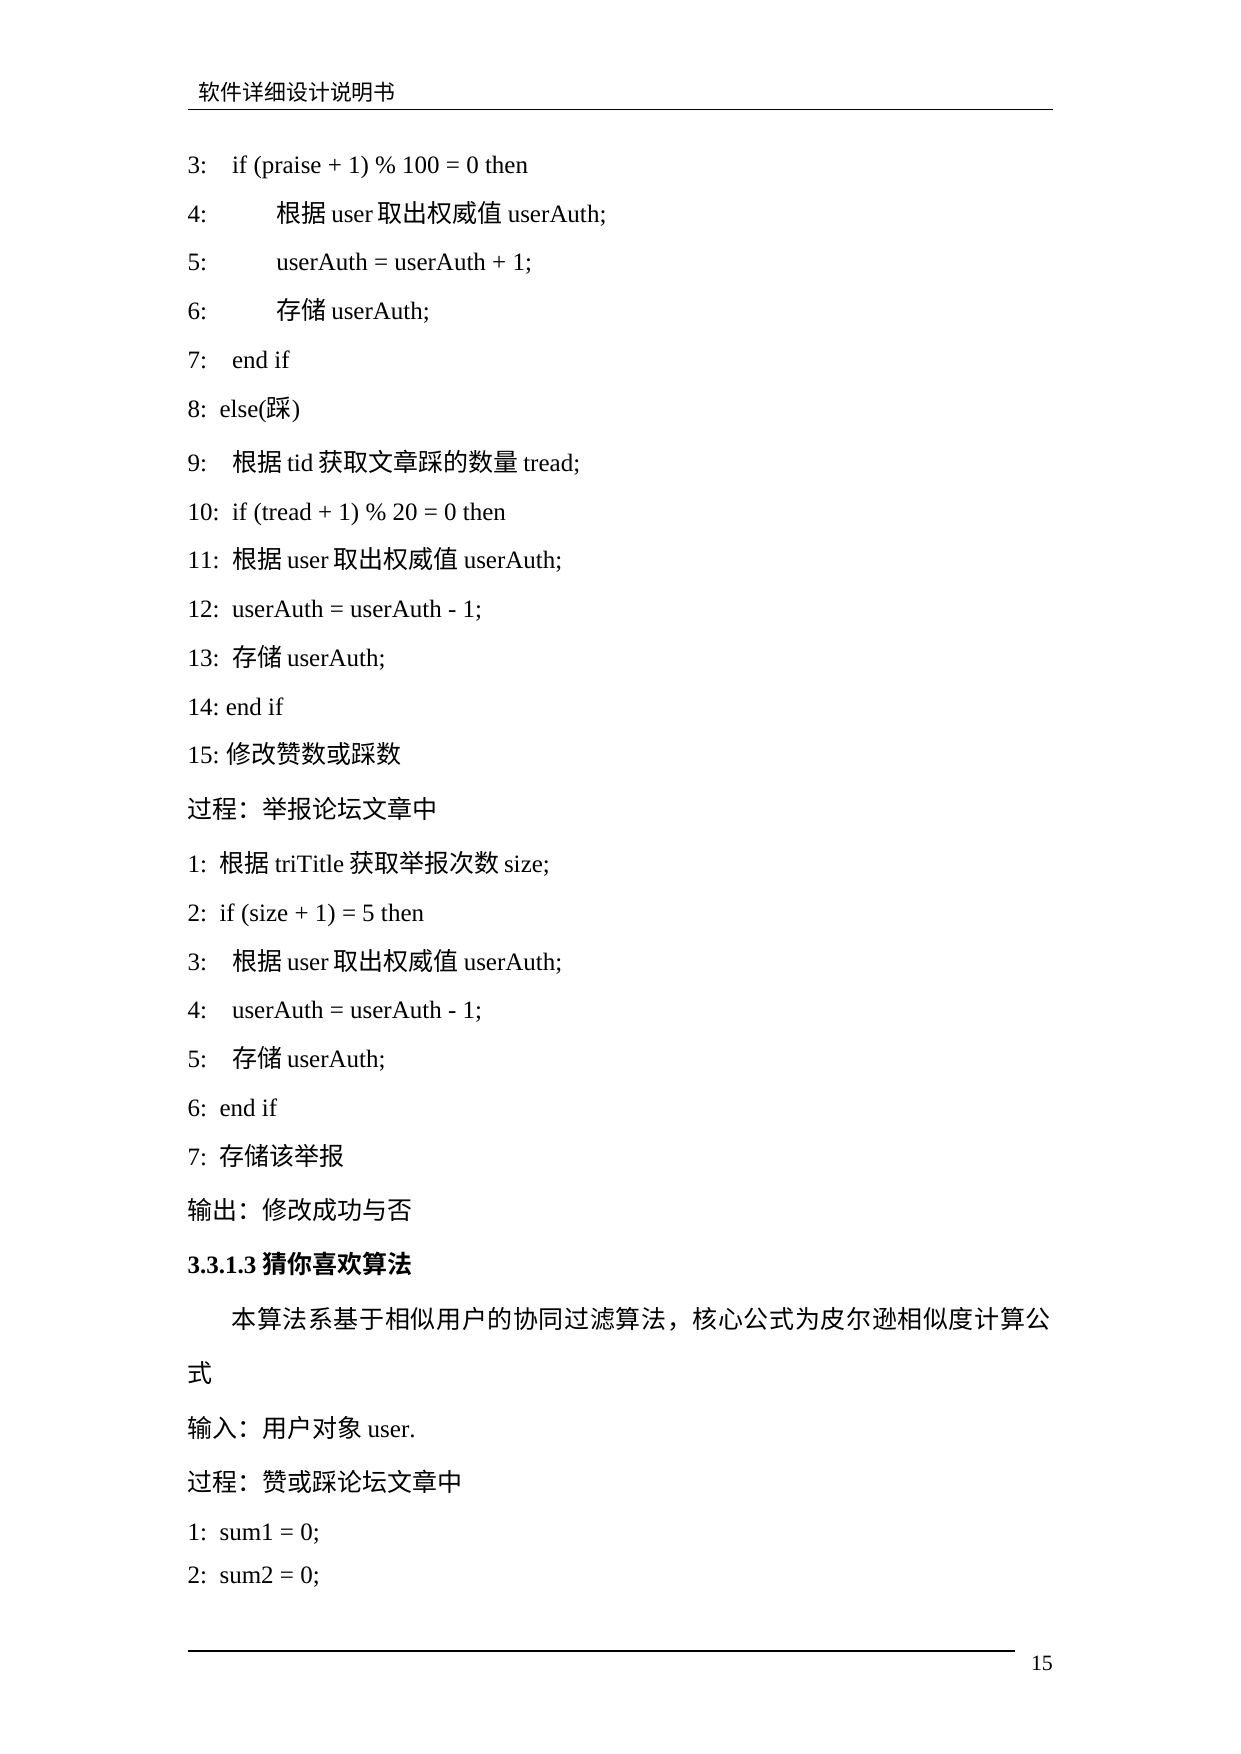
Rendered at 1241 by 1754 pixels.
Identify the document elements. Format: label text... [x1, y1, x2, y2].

text 2: sum2 = 0; [187, 1560, 1053, 1589]
list 14: end if [187, 692, 1053, 721]
list 4: userAuth = userAuth - 1; [187, 996, 1053, 1024]
list 11: 根据user取出权威值userAuth; [187, 540, 1053, 576]
list 输出：修改成功与否 [187, 1191, 1053, 1227]
list 7: end if [187, 345, 1053, 374]
list 1: 根据triTitle获取举报次数size; [187, 844, 1053, 880]
list 8: else(踩) [187, 388, 1053, 424]
list 9: 根据tid获取文章踩的数量tread; [187, 442, 1053, 479]
text 1: sum1 = 0; [187, 1517, 1053, 1546]
list 3: 根据user取出权威值userAuth; [187, 941, 1053, 977]
list 12: userAuth = userAuth - 1; [187, 594, 1053, 623]
list 6: 存储userAuth; [187, 291, 1053, 327]
text 输入：用户对象user. [187, 1408, 1053, 1444]
list 5: 存储userAuth; [187, 1039, 1053, 1075]
list 6: end if [187, 1093, 1053, 1122]
list 10: if (tread + 1) % 20 = 0 then [187, 497, 1053, 526]
list 3: if (praise + 1) % 100 = 0 then [187, 150, 1053, 179]
list 15: 修改赞数或踩数 [187, 735, 1053, 771]
list 3.3.1.3 猜你喜欢算法 [187, 1245, 1053, 1281]
list 本算法系基于相似用户的协同过滤算法，核心公式为皮尔逊相似度计算公式 [187, 1299, 1053, 1390]
list 4: 根据user取出权威值userAuth; [187, 193, 1053, 229]
list 13: 存储userAuth; [187, 637, 1053, 674]
list 5: userAuth = userAuth + 1; [187, 247, 1053, 276]
list 过程：举报论坛文章中 [187, 789, 1053, 826]
list 7: 存储该举报 [187, 1136, 1053, 1172]
text 过程：赞或踩论坛文章中 [187, 1462, 1053, 1499]
list 2: if (size + 1) = 5 then [187, 898, 1053, 927]
